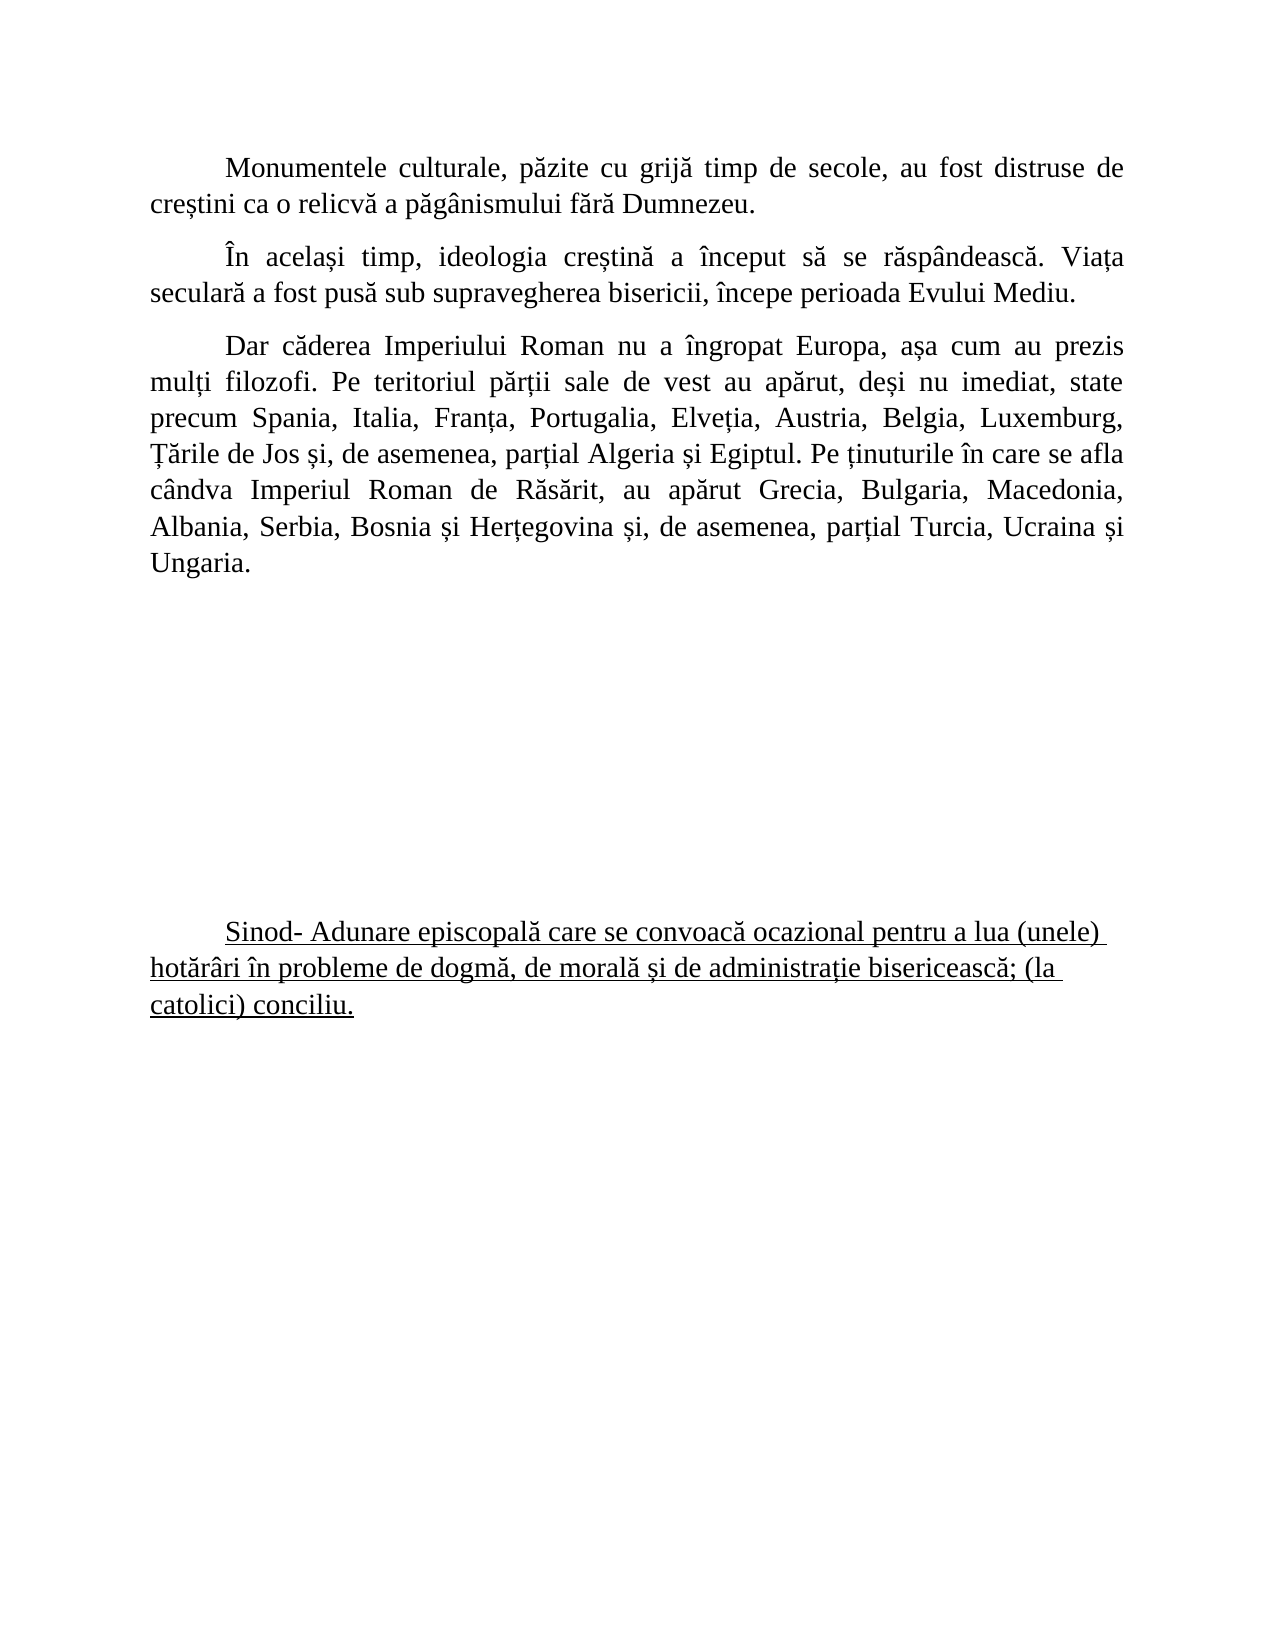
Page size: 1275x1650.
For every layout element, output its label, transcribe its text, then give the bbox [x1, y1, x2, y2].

text Sinod- Adunare episcopală care se convoacă ocazional pentru a lua (unele) hotărâri în probleme de dogmă, de morală și de administrație bisericească; (la catolici) conciliu. [150, 914, 1125, 1020]
text În același timp, ideologia creștină a început să se răspândească. Viața seculară a fost pusă sub supravegherea bisericii, începe perioada Evului Mediu. [150, 239, 1125, 309]
text Monumentele culturale, păzite cu grijă timp de secole, au fost distruse de creștini ca o relicvă a păgânismului fără Dumnezeu. [150, 150, 1125, 220]
text Dar căderea Imperiului Roman nu a îngropat Europa, așa cum au prezis mulți filozofi. Pe teritoriul părții sale de vest au apărut, deși nu imediat, state precum Spania, Italia, Franța, Portugalia, Elveția, Austria, Belgia, Luxemburg, Țările de Jos și, de asemenea, parțial Algeria și Egiptul. Pe ținuturile în care se afla cândva Imperiul Roman de Răsărit, au apărut Grecia, Bulgaria, Macedonia, Albania, Serbia, Bosnia și Herțegovina și, de asemenea, parțial Turcia, Ucraina și Ungaria. [150, 328, 1125, 578]
